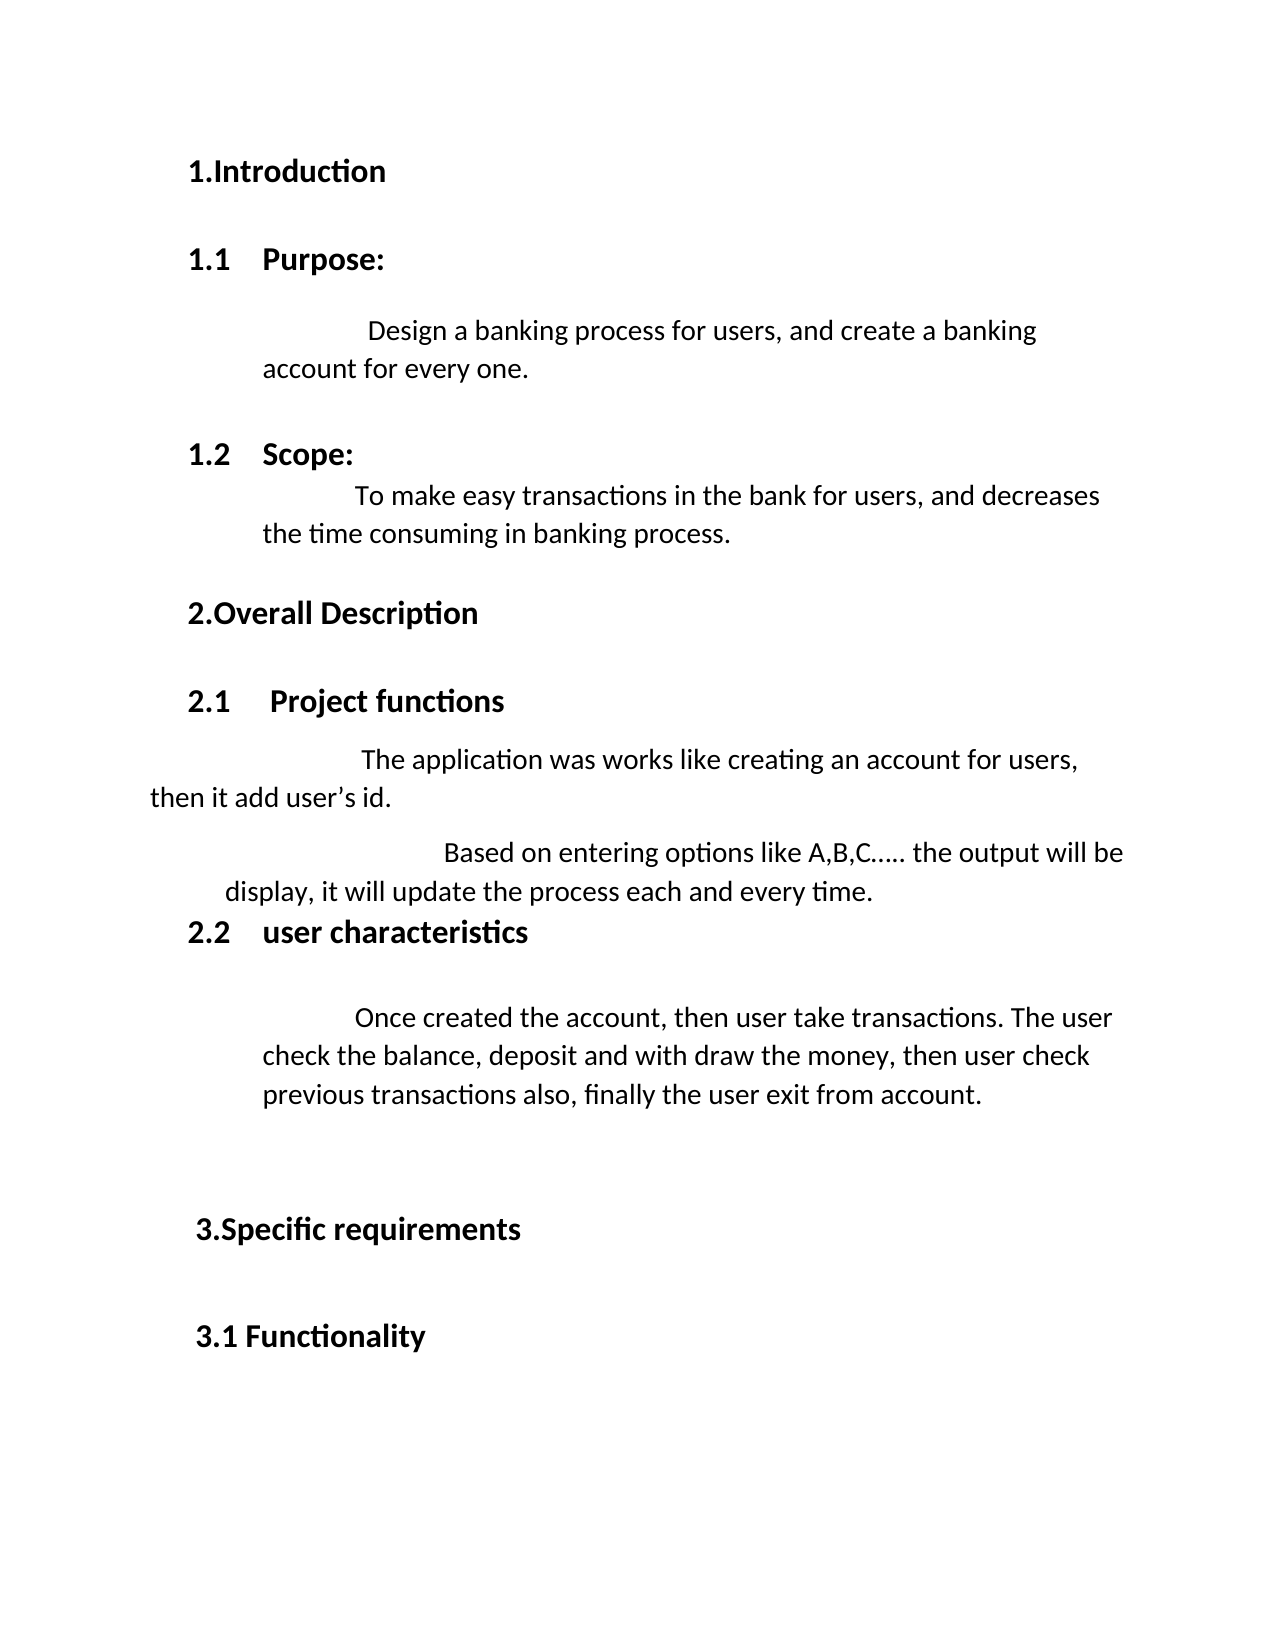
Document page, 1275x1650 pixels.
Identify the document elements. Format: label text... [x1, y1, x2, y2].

list 2.Overall Description [187, 592, 1125, 633]
text 3.Specific requirements [150, 1208, 1125, 1249]
list To make easy transactions in the bank for users, and decreases the time consuming in banking process. [262, 477, 1125, 551]
list 1.Introduction [187, 150, 1125, 191]
text The application was works like creating an account for users, then it add user’s id. [150, 741, 1125, 815]
list Project functions [187, 680, 1125, 721]
list Purpose: [187, 238, 1125, 279]
list Based on entering options like A,B,C….. the output will be display, it will update the process each and every time. [225, 834, 1125, 908]
list user characteristics [187, 911, 1125, 952]
list Design a banking process for users, and create a banking account for every one. [262, 312, 1125, 386]
list Once created the account, then user take transactions. The user check the balance, deposit and with draw the money, then user check previous transactions also, finally the user exit from account. [262, 999, 1125, 1112]
list Scope: [187, 433, 1125, 474]
text 3.1 Functionality [150, 1315, 1125, 1356]
